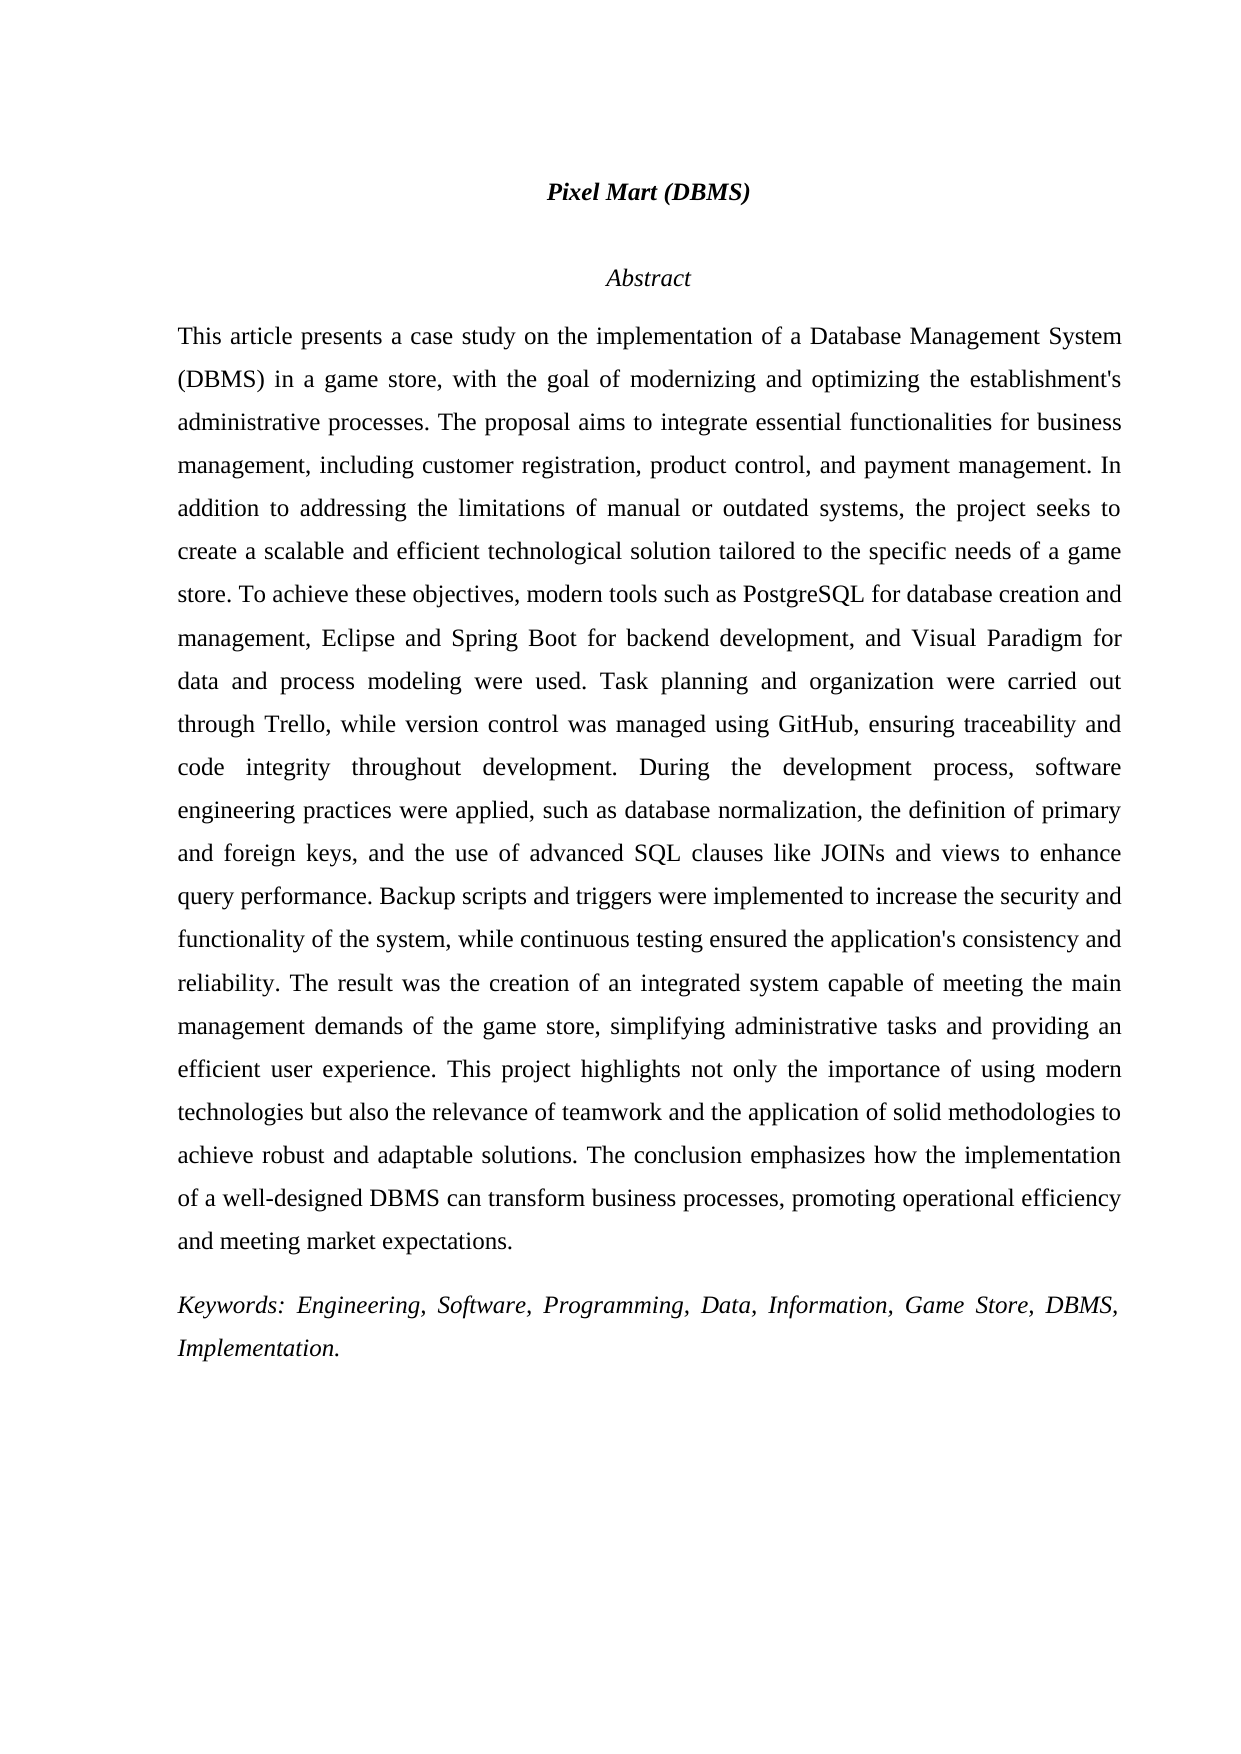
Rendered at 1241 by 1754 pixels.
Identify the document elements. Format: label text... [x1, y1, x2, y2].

text Abstract [442, 263, 858, 292]
text Pixel Mart (DBMS) [442, 177, 858, 206]
text Keywords: Engineering, Software, Programming, Data, Information, Game Store, DBMS, Implementation. [177, 1290, 1122, 1362]
text This article presents a case study on the implementation of a Database Management System (DBMS) in a game store, with the goal of modernizing and optimizing the establishment's administrative processes. The proposal aims to integrate essential functionalities for business management, including customer registration, product control, and payment management. In addition to addressing the limitations of manual or outdated systems, the project seeks to create a scalable and efficient technological solution tailored to the specific needs of a game store. To achieve these objectives, modern tools such as PostgreSQL for database creation and management, Eclipse and Spring Boot for backend development, and Visual Paradigm for data and process modeling were used. Task planning and organization were carried out through Trello, while version control was managed using GitHub, ensuring traceability and code integrity throughout development. During the development process, software engineering practices were applied, such as database normalization, the definition of primary and foreign keys, and the use of advanced SQL clauses like JOINs and views to enhance query performance. Backup scripts and triggers were implemented to increase the security and functionality of the system, while continuous testing ensured the application's consistency and reliability. The result was the creation of an integrated system capable of meeting the main management demands of the game store, simplifying administrative tasks and providing an efficient user experience. This project highlights not only the importance of using modern technologies but also the relevance of teamwork and the application of solid methodologies to achieve robust and adaptable solutions. The conclusion emphasizes how the implementation of a well-designed DBMS can transform business processes, promoting operational efficiency and meeting market expectations. [177, 321, 1123, 1255]
